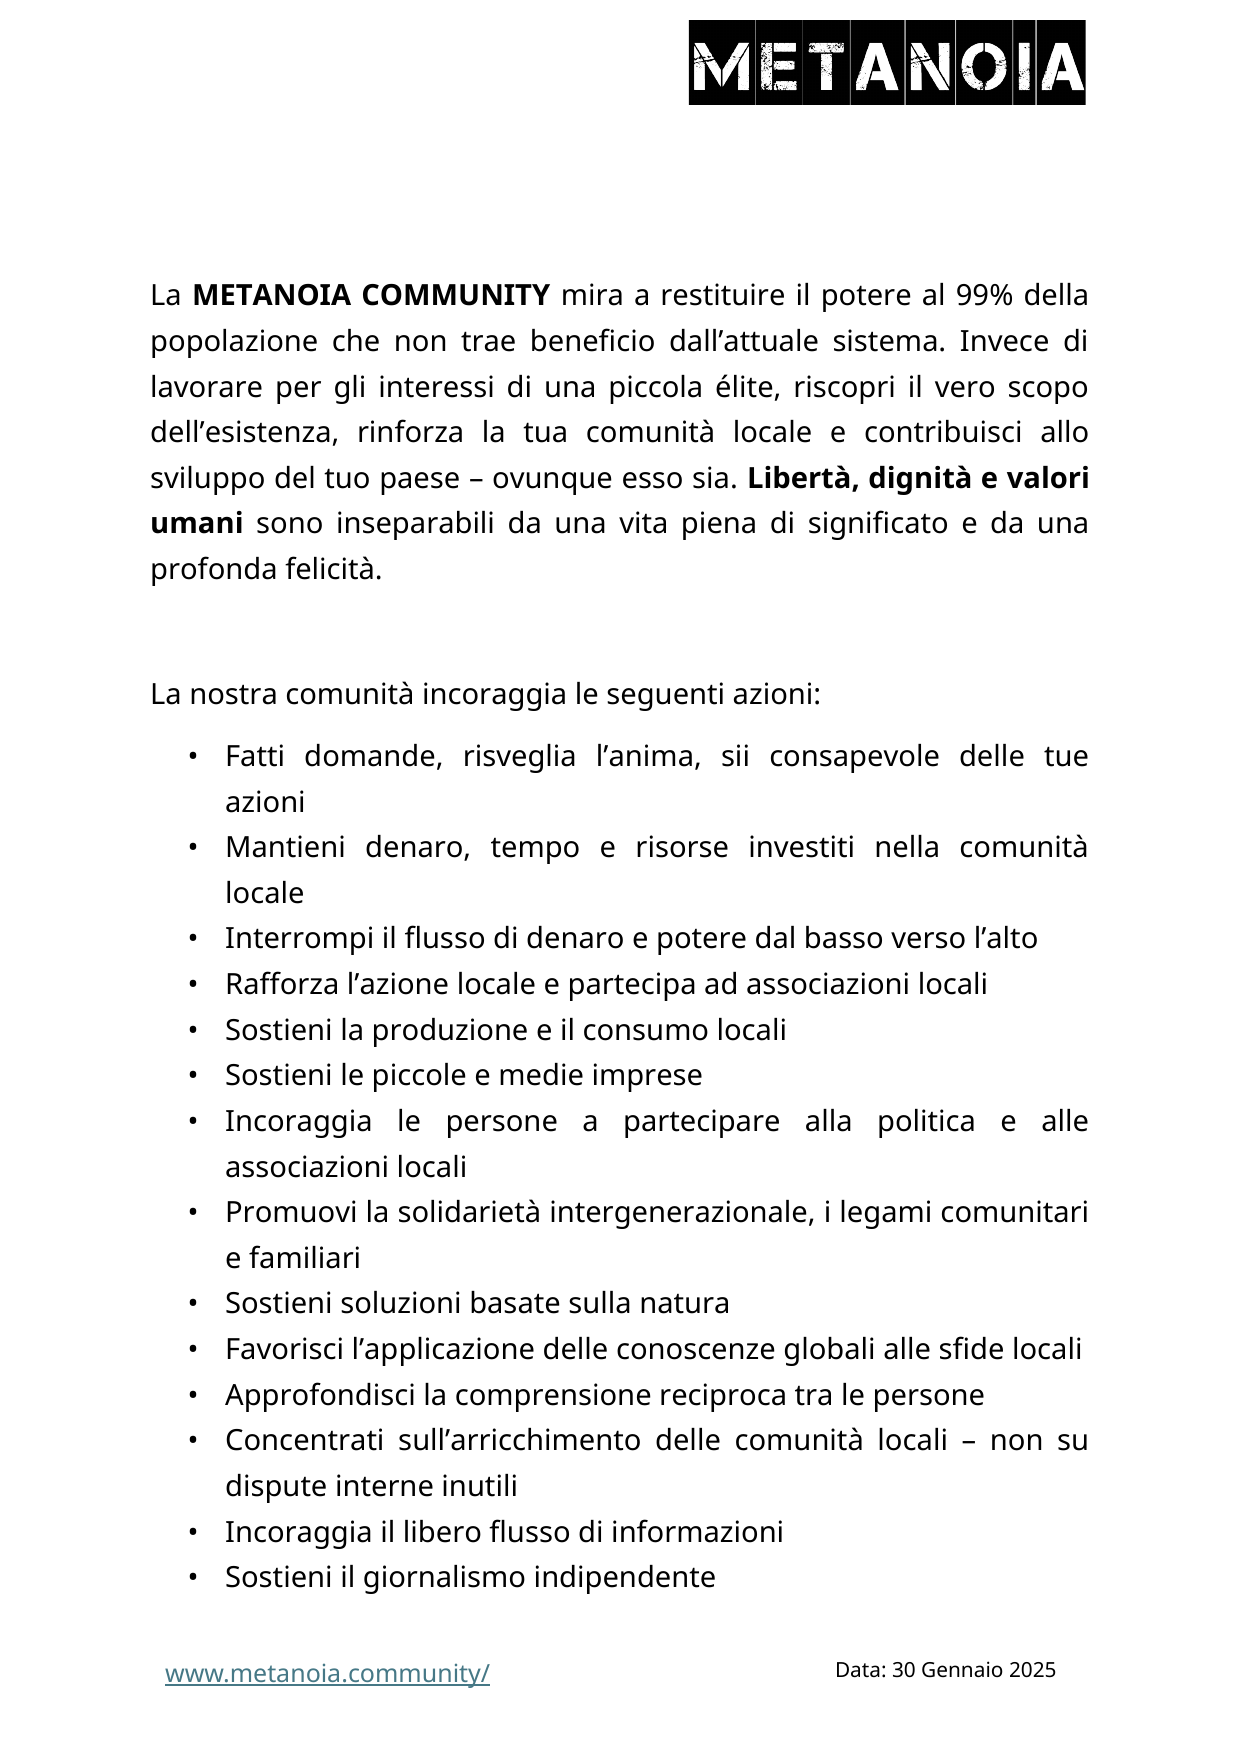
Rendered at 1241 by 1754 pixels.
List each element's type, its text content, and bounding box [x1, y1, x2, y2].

list Favorisci l’applicazione delle conoscenze globali alle sfide locali [187, 1328, 1090, 1368]
list Sostieni le piccole e medie imprese [187, 1054, 1090, 1094]
list Approfondisci la comprensione reciproca tra le persone [187, 1374, 1090, 1414]
list Incoraggia il libero flusso di informazioni [187, 1511, 1090, 1551]
list Sostieni soluzioni basate sulla natura [187, 1283, 1090, 1322]
text La METANOIA COMMUNITY mira a restituire il potere al 99% della popolazione che non trae beneficio dall’attuale sistema. Invece di lavorare per gli interessi di una piccola élite, riscopri il vero scopo dell’esistenza, rinforza la tua comunità locale e contribuisci allo sviluppo del tuo paese – ovunque esso sia. Libertà, dignità e valori umani sono inseparabili da una vita piena di significato e da una profonda felicità. [150, 274, 1090, 588]
list Incoraggia le persone a partecipare alla politica e alle associazioni locali [187, 1100, 1090, 1186]
list Mantieni denaro, tempo e risorse investiti nella comunità locale [187, 826, 1090, 912]
list Sostieni la produzione e il consumo locali [187, 1009, 1090, 1049]
list Promuovi la solidarietà intergenerazionale, i legami comunitari e familiari [187, 1191, 1090, 1277]
list Interrompi il flusso di denaro e potere dal basso verso l’alto [187, 918, 1090, 957]
list Rafforza l’azione locale e partecipa ad associazioni locali [187, 963, 1090, 1003]
list Sostieni il giornalismo indipendente [187, 1556, 1090, 1596]
picture [688, 20, 1086, 105]
text La nostra comunità incoraggia le seguenti azioni: [150, 673, 1090, 713]
list Concentrati sull’arricchimento delle comunità locali – non su dispute interne inutili [187, 1419, 1090, 1505]
list Fatti domande, risveglia l’anima, sii consapevole delle tue azioni [187, 735, 1090, 821]
